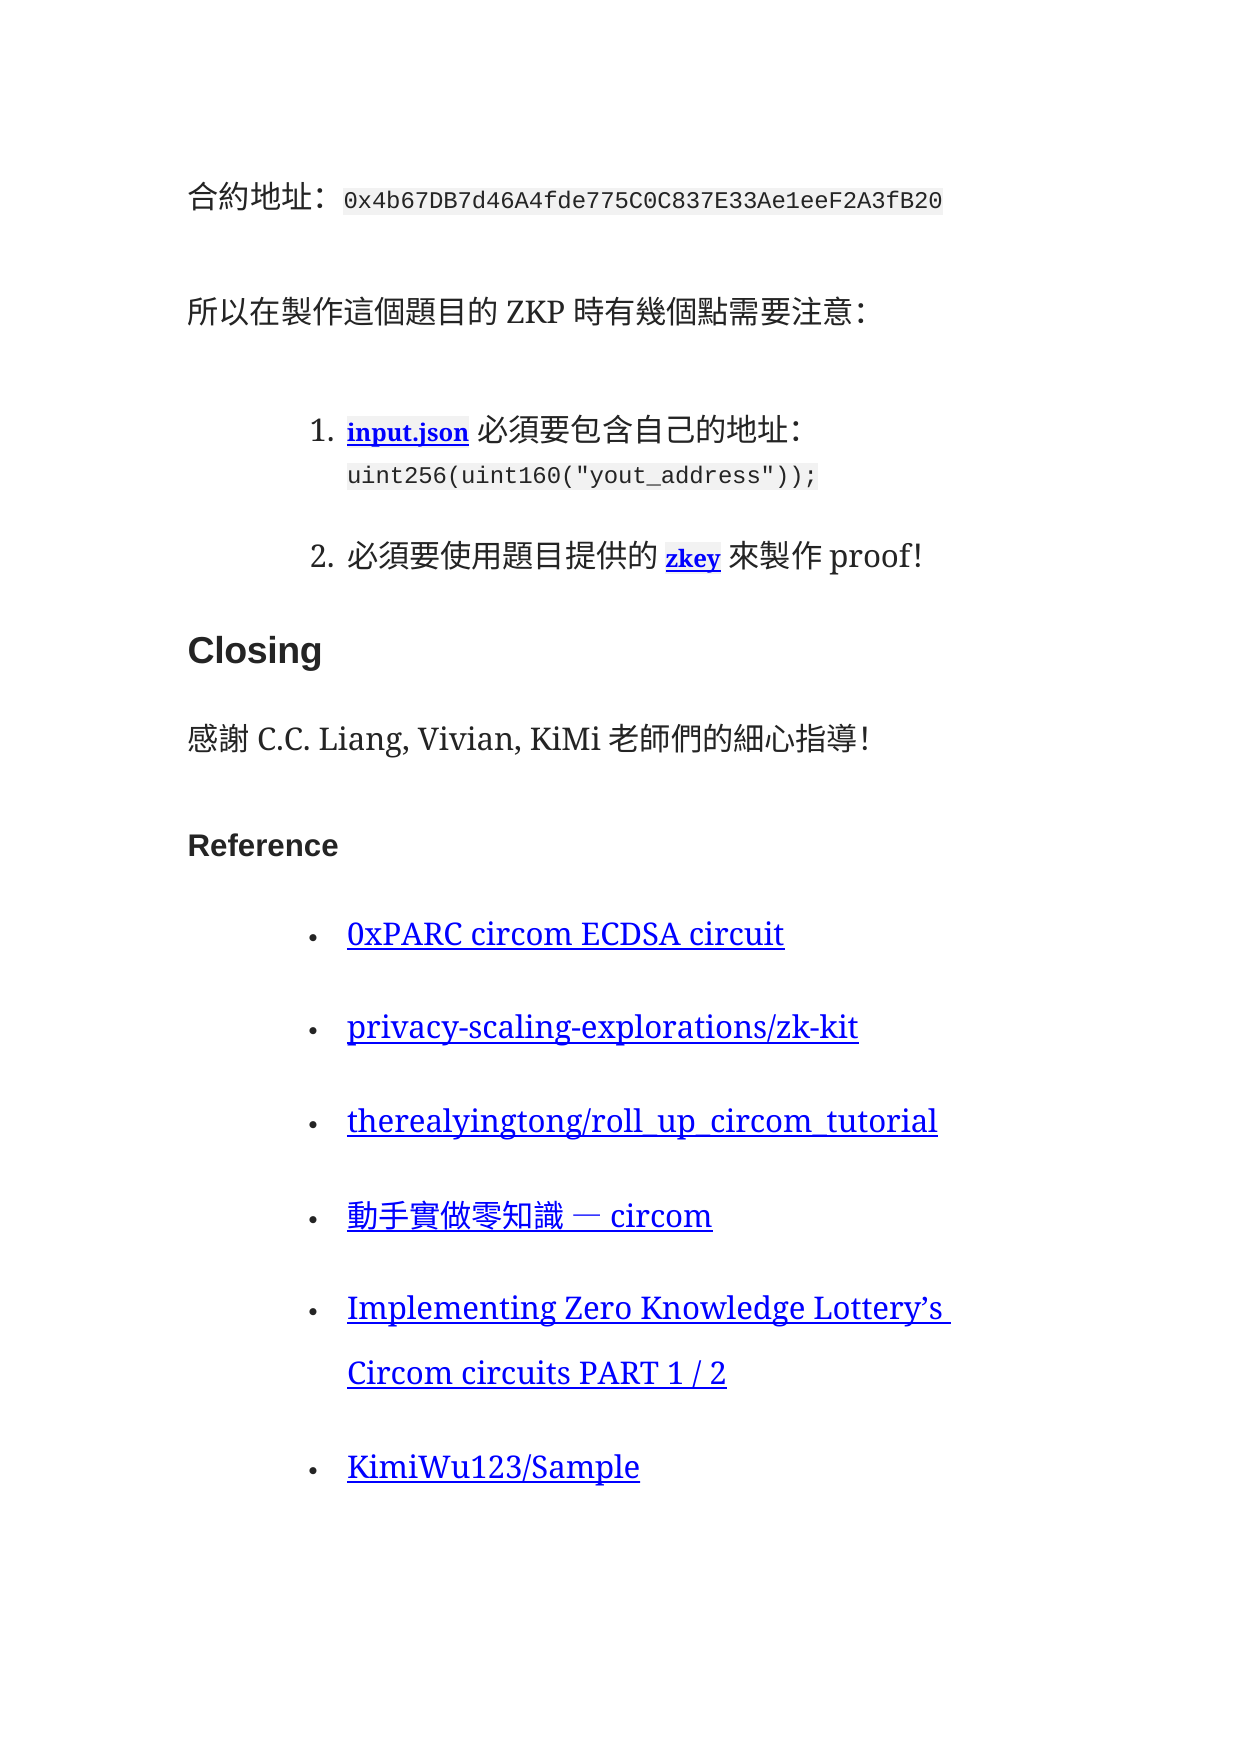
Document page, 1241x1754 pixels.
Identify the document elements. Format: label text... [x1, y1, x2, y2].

list therealyingtong/roll_up_circom_tutorial [309, 1088, 1053, 1153]
list Implementing Zero Knowledge Lottery’s Circom circuits PART 1 / 2 [309, 1275, 1053, 1405]
text 感謝 C.C. Liang, Vivian, KiMi 老師們的細心指導！ [187, 704, 1053, 769]
list KimiWu123/Sample [309, 1433, 1053, 1498]
list privacy-scaling-explorations/zk-kit [309, 994, 1053, 1059]
text Reference [187, 812, 1053, 877]
text Closing [187, 618, 1053, 683]
text 所以在製作這個題目的 ZKP 時有幾個點需要注意： [187, 277, 1053, 342]
list input.json 必須要包含自己的地址：uint256(uint160("yout_address")); [309, 396, 1053, 493]
list 0xPARC circom ECDSA circuit [309, 901, 1053, 966]
text 合約地址：0x4b67DB7d46A4fde775C0C837E33Ae1eeF2A3fB20 [187, 162, 1053, 227]
list 必須要使用題目提供的 zkey 來製作 proof！ [309, 522, 1053, 587]
list 動手實做零知識 — circom [309, 1181, 1053, 1246]
